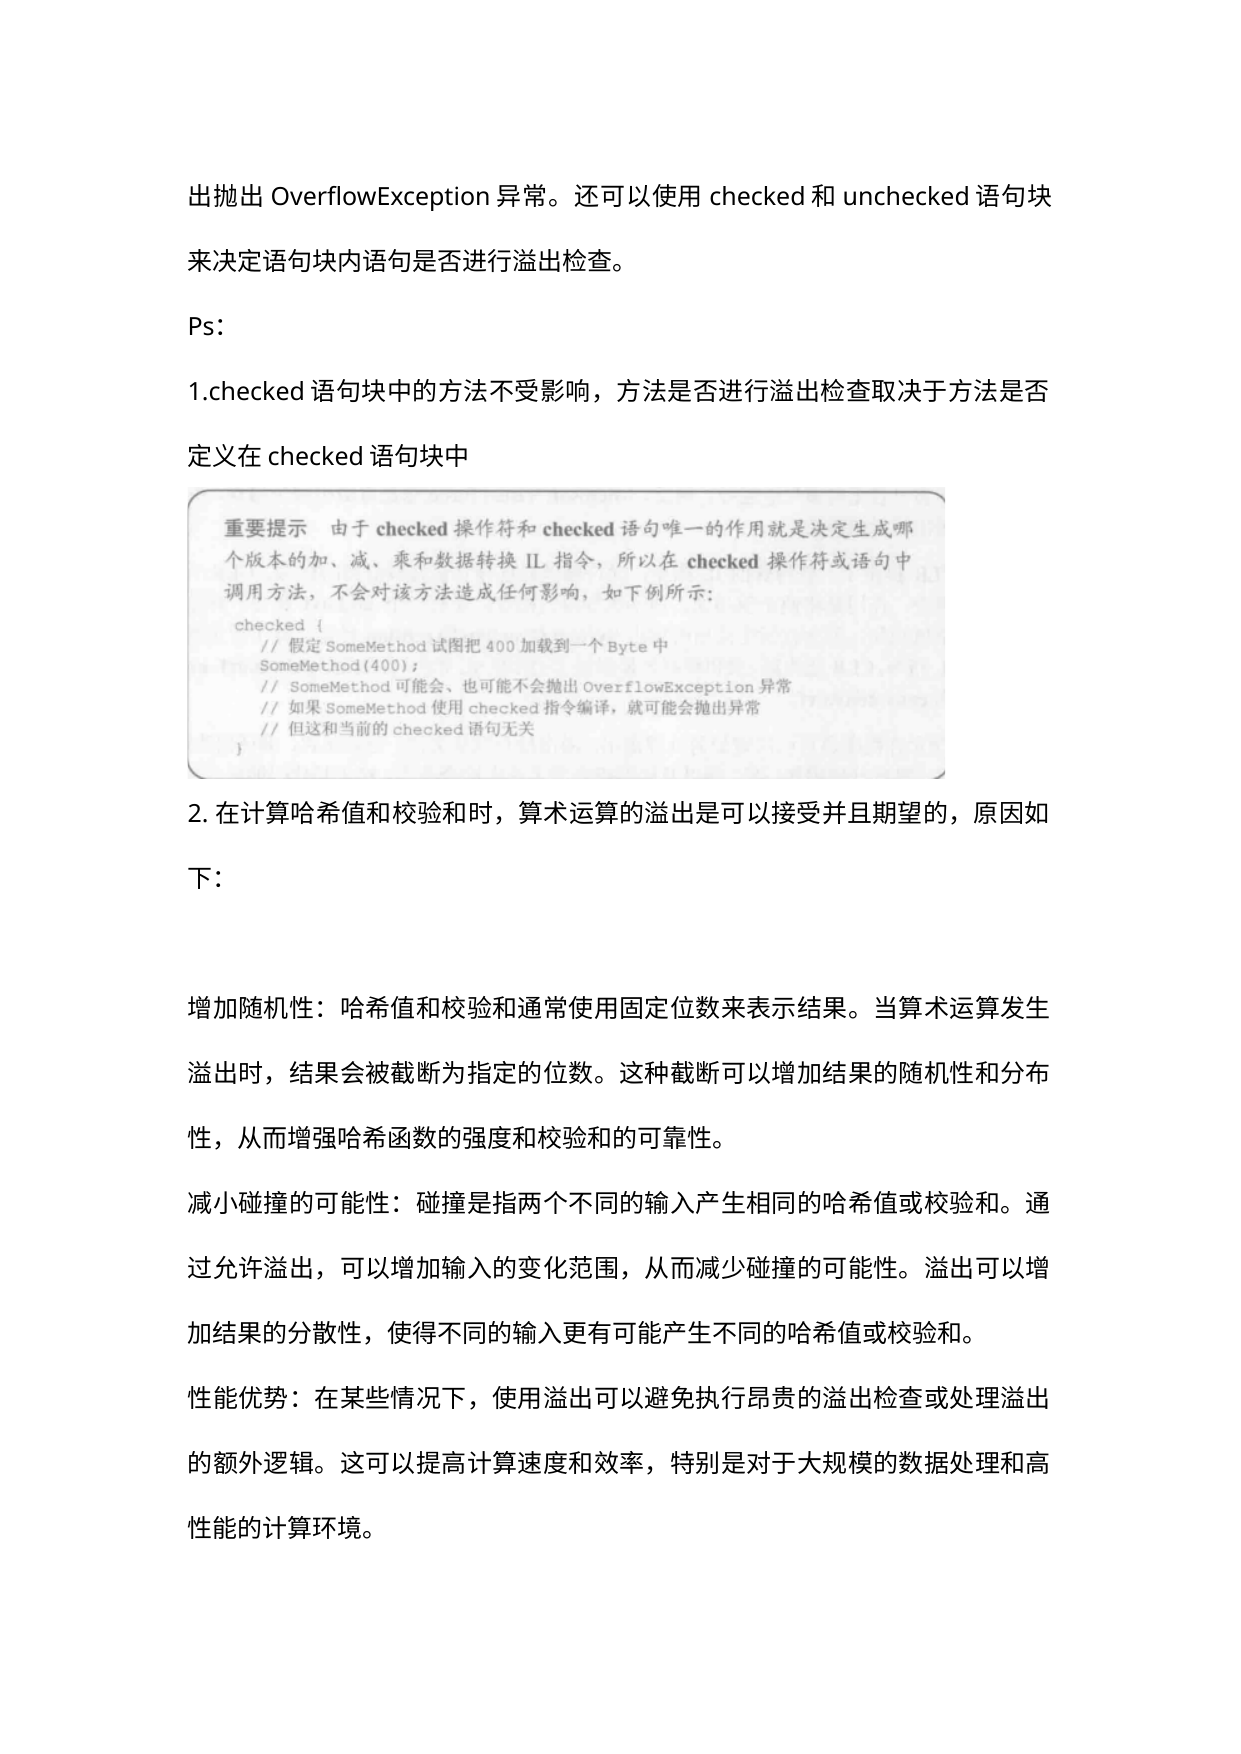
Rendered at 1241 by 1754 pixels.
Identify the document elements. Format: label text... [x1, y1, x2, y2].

text 增加随机性：哈希值和校验和通常使用固定位数来表示结果。当算术运算发生溢出时，结果会被截断为指定的位数。这种截断可以增加结果的随机性和分布性，从而增强哈希函数的强度和校验和的可靠性。 [187, 974, 1053, 1169]
text 2. 在计算哈希值和校验和时，算术运算的溢出是可以接受并且期望的，原因如下： [187, 779, 1053, 909]
picture [187, 487, 946, 779]
text Ps： [187, 292, 1053, 357]
text 1.checked语句块中的方法不受影响，方法是否进行溢出检查取决于方法是否定义在checked语句块中 [187, 357, 1053, 487]
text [187, 162, 1053, 292]
text 减小碰撞的可能性：碰撞是指两个不同的输入产生相同的哈希值或校验和。通过允许溢出，可以增加输入的变化范围，从而减少碰撞的可能性。溢出可以增加结果的分散性，使得不同的输入更有可能产生不同的哈希值或校验和。 [187, 1169, 1053, 1364]
text 性能优势：在某些情况下，使用溢出可以避免执行昂贵的溢出检查或处理溢出的额外逻辑。这可以提高计算速度和效率，特别是对于大规模的数据处理和高性能的计算环境。 [187, 1364, 1053, 1559]
